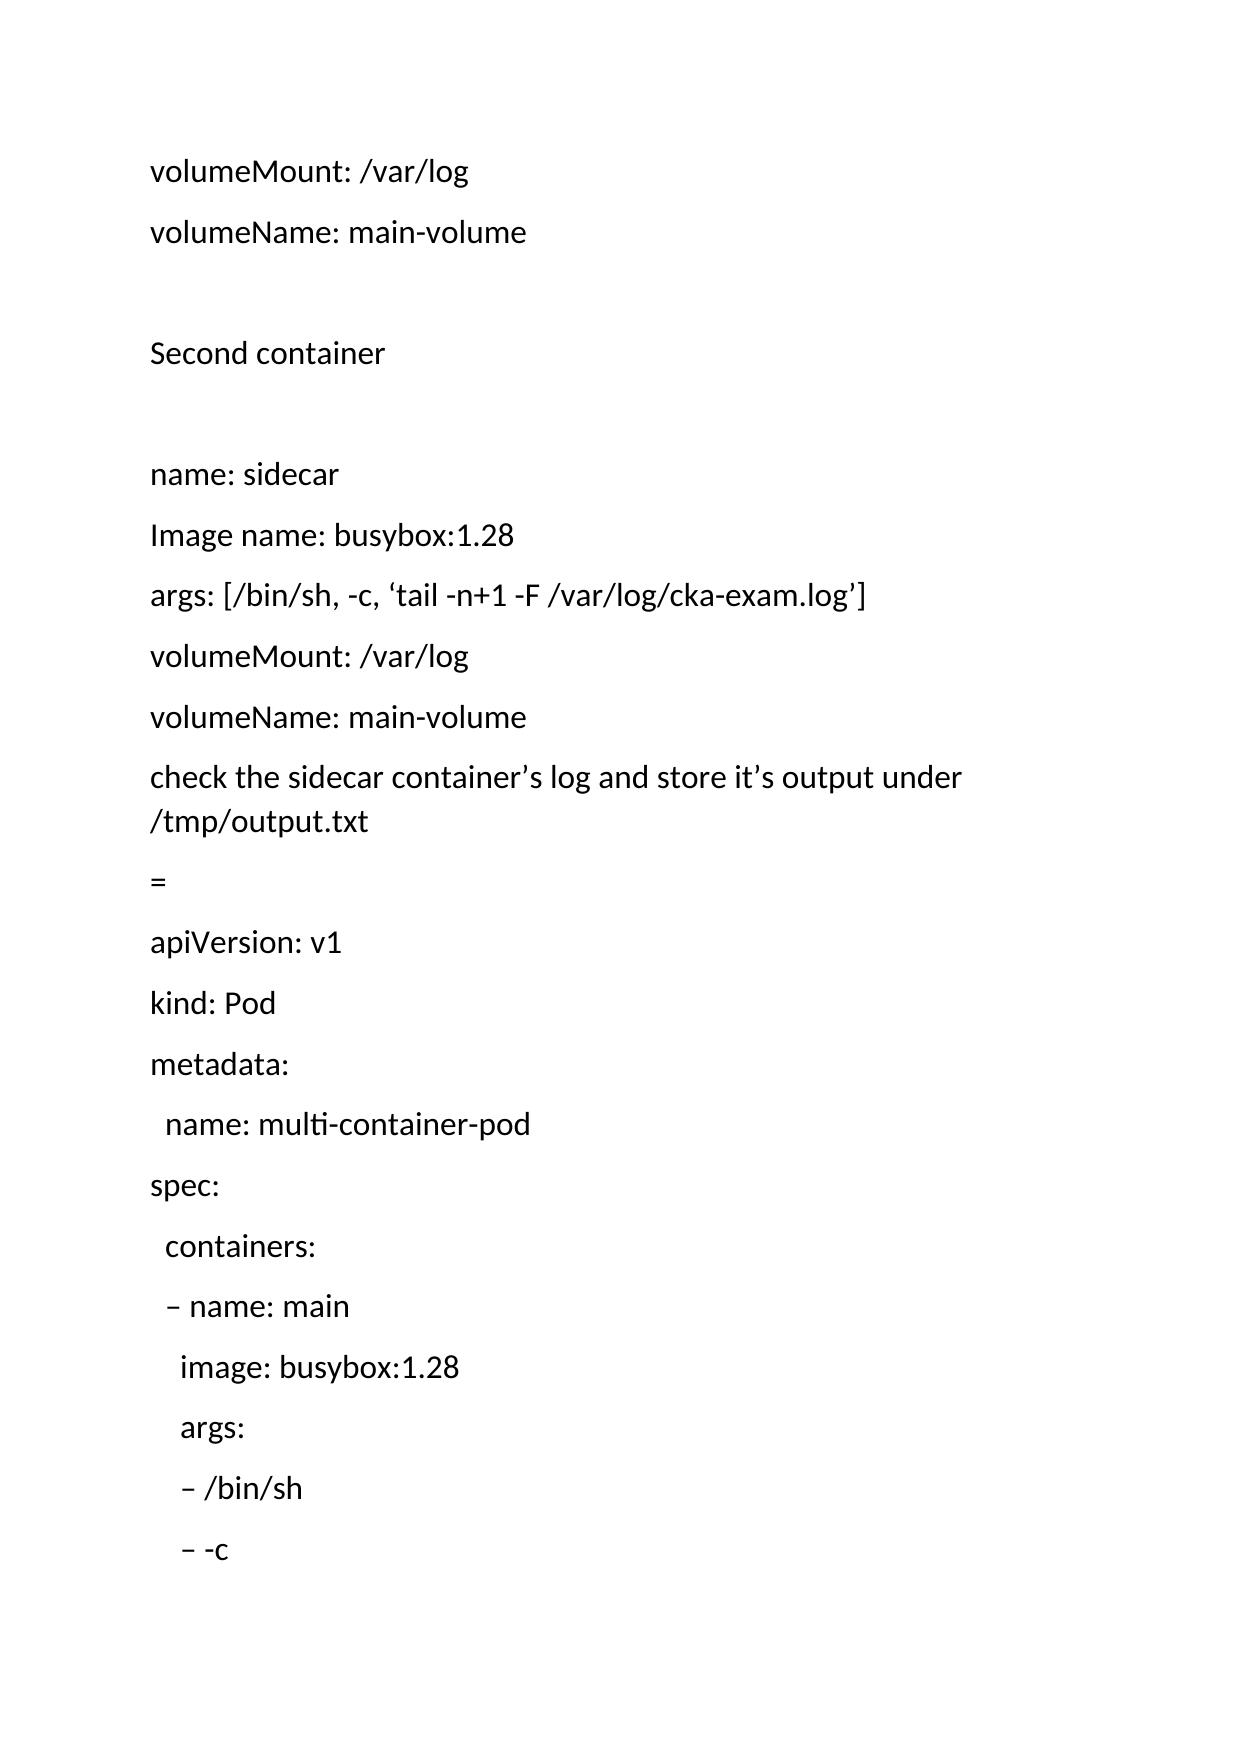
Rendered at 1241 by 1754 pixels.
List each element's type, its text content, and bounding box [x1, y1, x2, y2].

text metadata: [150, 1043, 1090, 1083]
text Image name: busybox:1.28 [150, 514, 1090, 554]
text name: sidecar [150, 453, 1090, 494]
text args: [150, 1406, 1090, 1447]
text volumeMount: /var/log [150, 635, 1090, 676]
text check the sidecar container’s log and store it’s output under /tmp/output.txt [150, 756, 1090, 841]
text containers: [150, 1224, 1090, 1265]
text – /bin/sh [150, 1467, 1090, 1508]
text image: busybox:1.28 [150, 1346, 1090, 1387]
text kind: Pod [150, 982, 1090, 1023]
text – -c [150, 1528, 1090, 1568]
text volumeName: main-volume [150, 211, 1090, 251]
text – name: main [150, 1285, 1090, 1326]
text volumeName: main-volume [150, 696, 1090, 736]
text Second container [150, 332, 1090, 373]
text apiVersion: v1 [150, 921, 1090, 962]
text volumeMount: /var/log [150, 150, 1090, 191]
text = [150, 861, 1090, 902]
text spec: [150, 1164, 1090, 1205]
text args: [/bin/sh, -c, ‘tail -n+1 -F /var/log/cka-exam.log’] [150, 574, 1090, 615]
text name: multi-container-pod [150, 1103, 1090, 1144]
